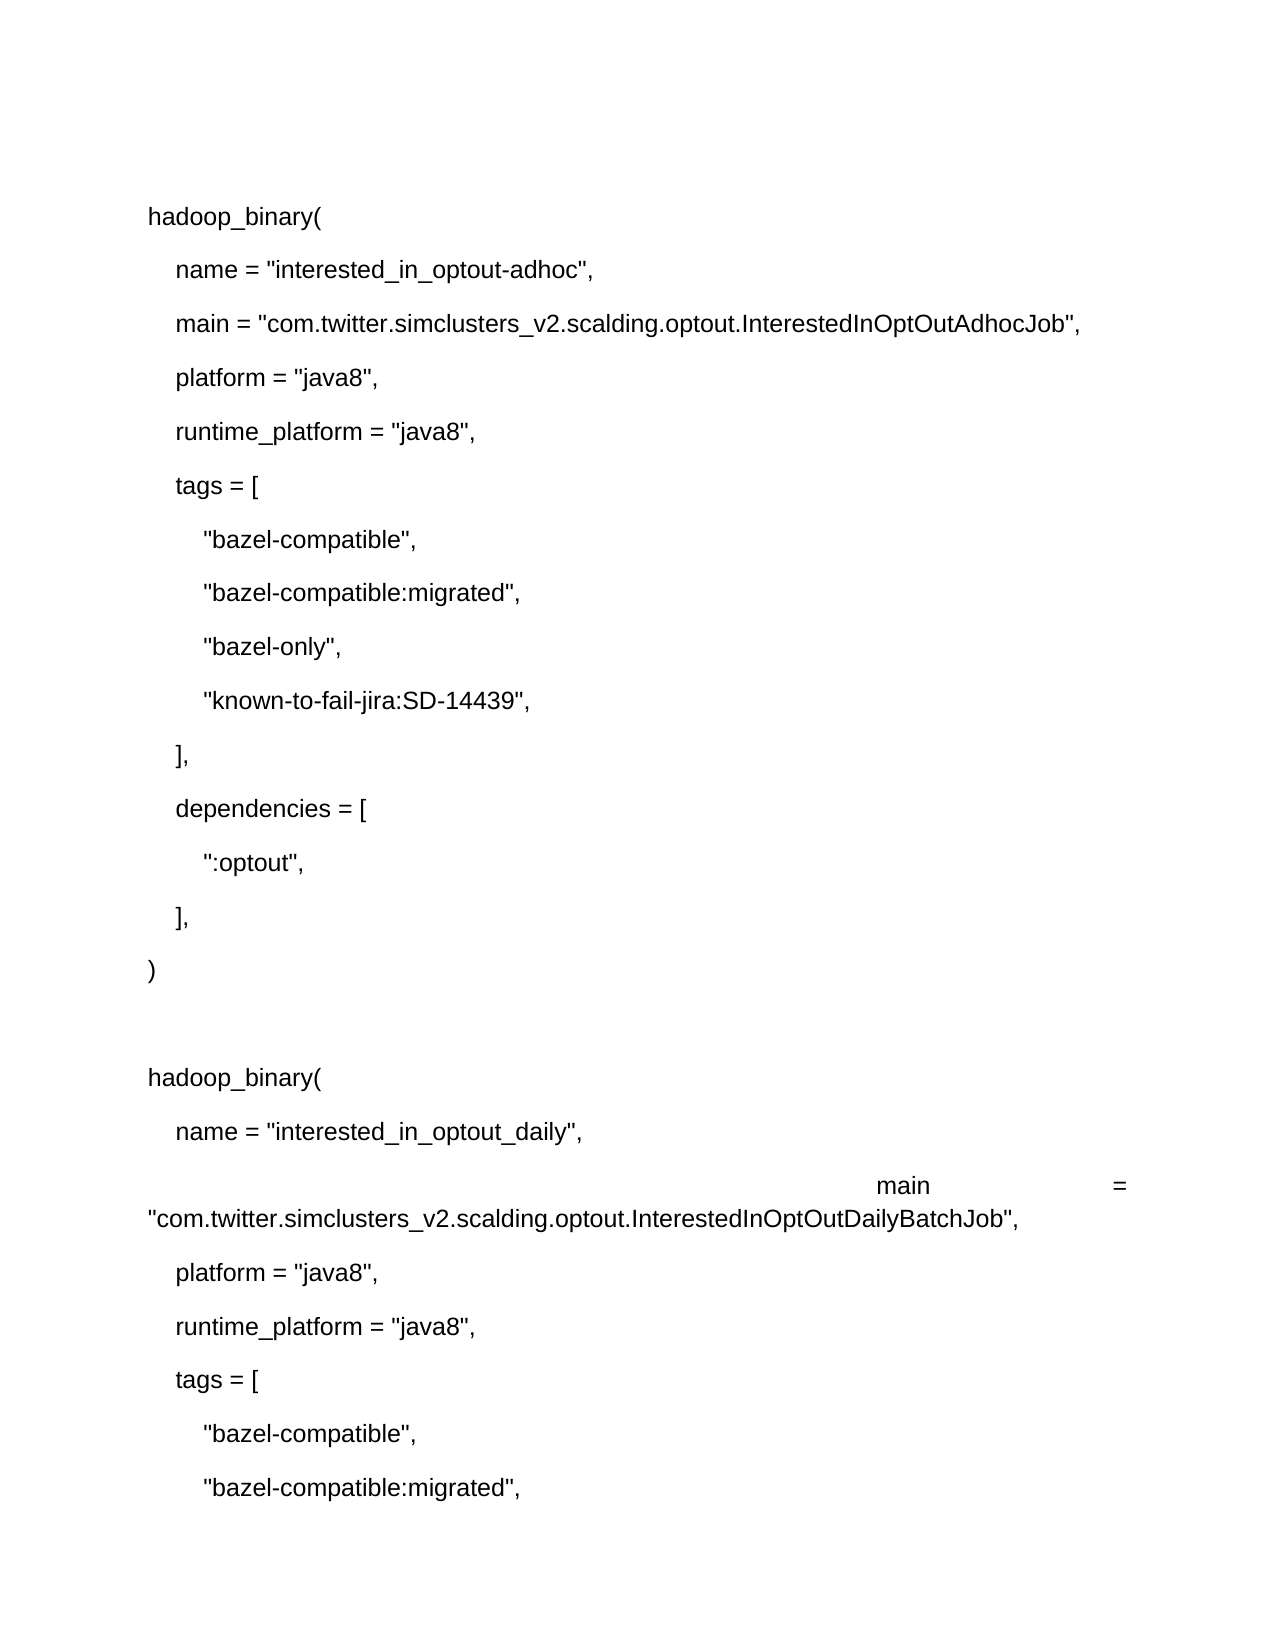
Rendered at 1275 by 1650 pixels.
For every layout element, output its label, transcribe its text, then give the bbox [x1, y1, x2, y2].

text dependencies = [ [148, 794, 1127, 823]
text "known-to-fail-jira:SD-14439", [148, 686, 1127, 715]
text name = "interested_in_optout-adhoc", [148, 255, 1127, 284]
text "bazel-compatible:migrated", [148, 1473, 1127, 1502]
text ":optout", [148, 848, 1127, 876]
text hadoop_binary( [148, 201, 1127, 230]
text runtime_platform = "java8", [148, 417, 1127, 446]
text "bazel-compatible:migrated", [148, 578, 1127, 607]
text tags = [ [148, 471, 1127, 499]
text platform = "java8", [148, 363, 1127, 392]
text tags = [ [148, 1365, 1127, 1394]
text ], [148, 902, 1127, 930]
text "bazel-compatible", [148, 524, 1127, 553]
text "bazel-only", [148, 632, 1127, 661]
text ], [148, 740, 1127, 769]
text "bazel-compatible", [148, 1419, 1127, 1448]
text main = "com.twitter.simclusters_v2.scalding.optout.InterestedInOptOutAdhocJob", [148, 309, 1127, 338]
text hadoop_binary( [148, 1063, 1127, 1092]
text runtime_platform = "java8", [148, 1312, 1127, 1340]
text name = "interested_in_optout_daily", [148, 1117, 1127, 1146]
text platform = "java8", [148, 1258, 1127, 1286]
text ) [148, 955, 1127, 984]
text main = "com.twitter.simclusters_v2.scalding.optout.InterestedInOptOutDailyBatchJob", [148, 1171, 1127, 1233]
